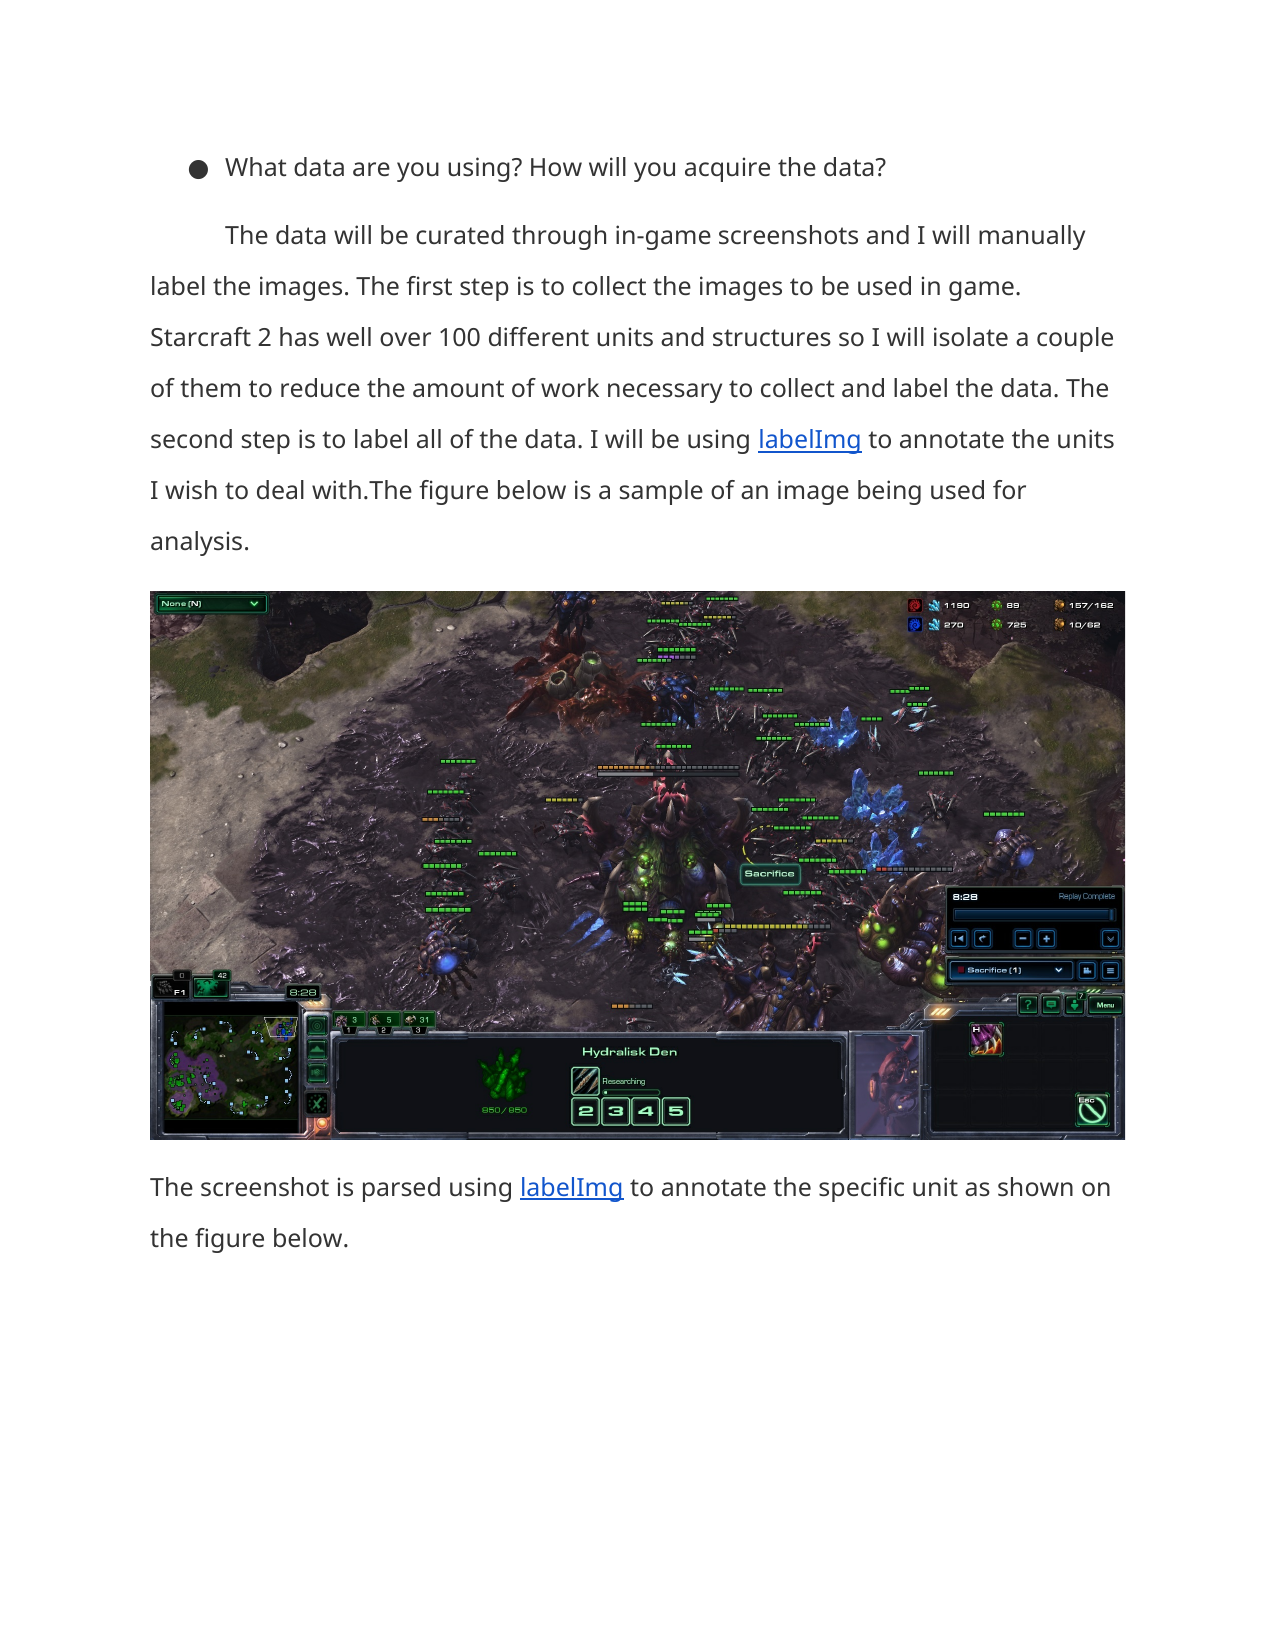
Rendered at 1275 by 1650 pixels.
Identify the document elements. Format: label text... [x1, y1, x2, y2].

list What data are you using? How will you acquire the data? [187, 150, 1125, 184]
text The screenshot is parsed using labelImg to annotate the specific unit as shown on the figure below. [150, 1169, 1125, 1254]
picture [150, 591, 1125, 1140]
text The data will be curated through in-game screenshots and I will manually label the images. The first step is to collect the images to be used in game. Starcraft 2 has well over 100 different units and structures so I will isolate a couple of them to reduce the amount of work necessary to collect and label the data. The second step is to label all of the data. I will be using labelImg to annotate the units I wish to deal with.The figure below is a sample of an image being used for analysis. [150, 218, 1125, 558]
